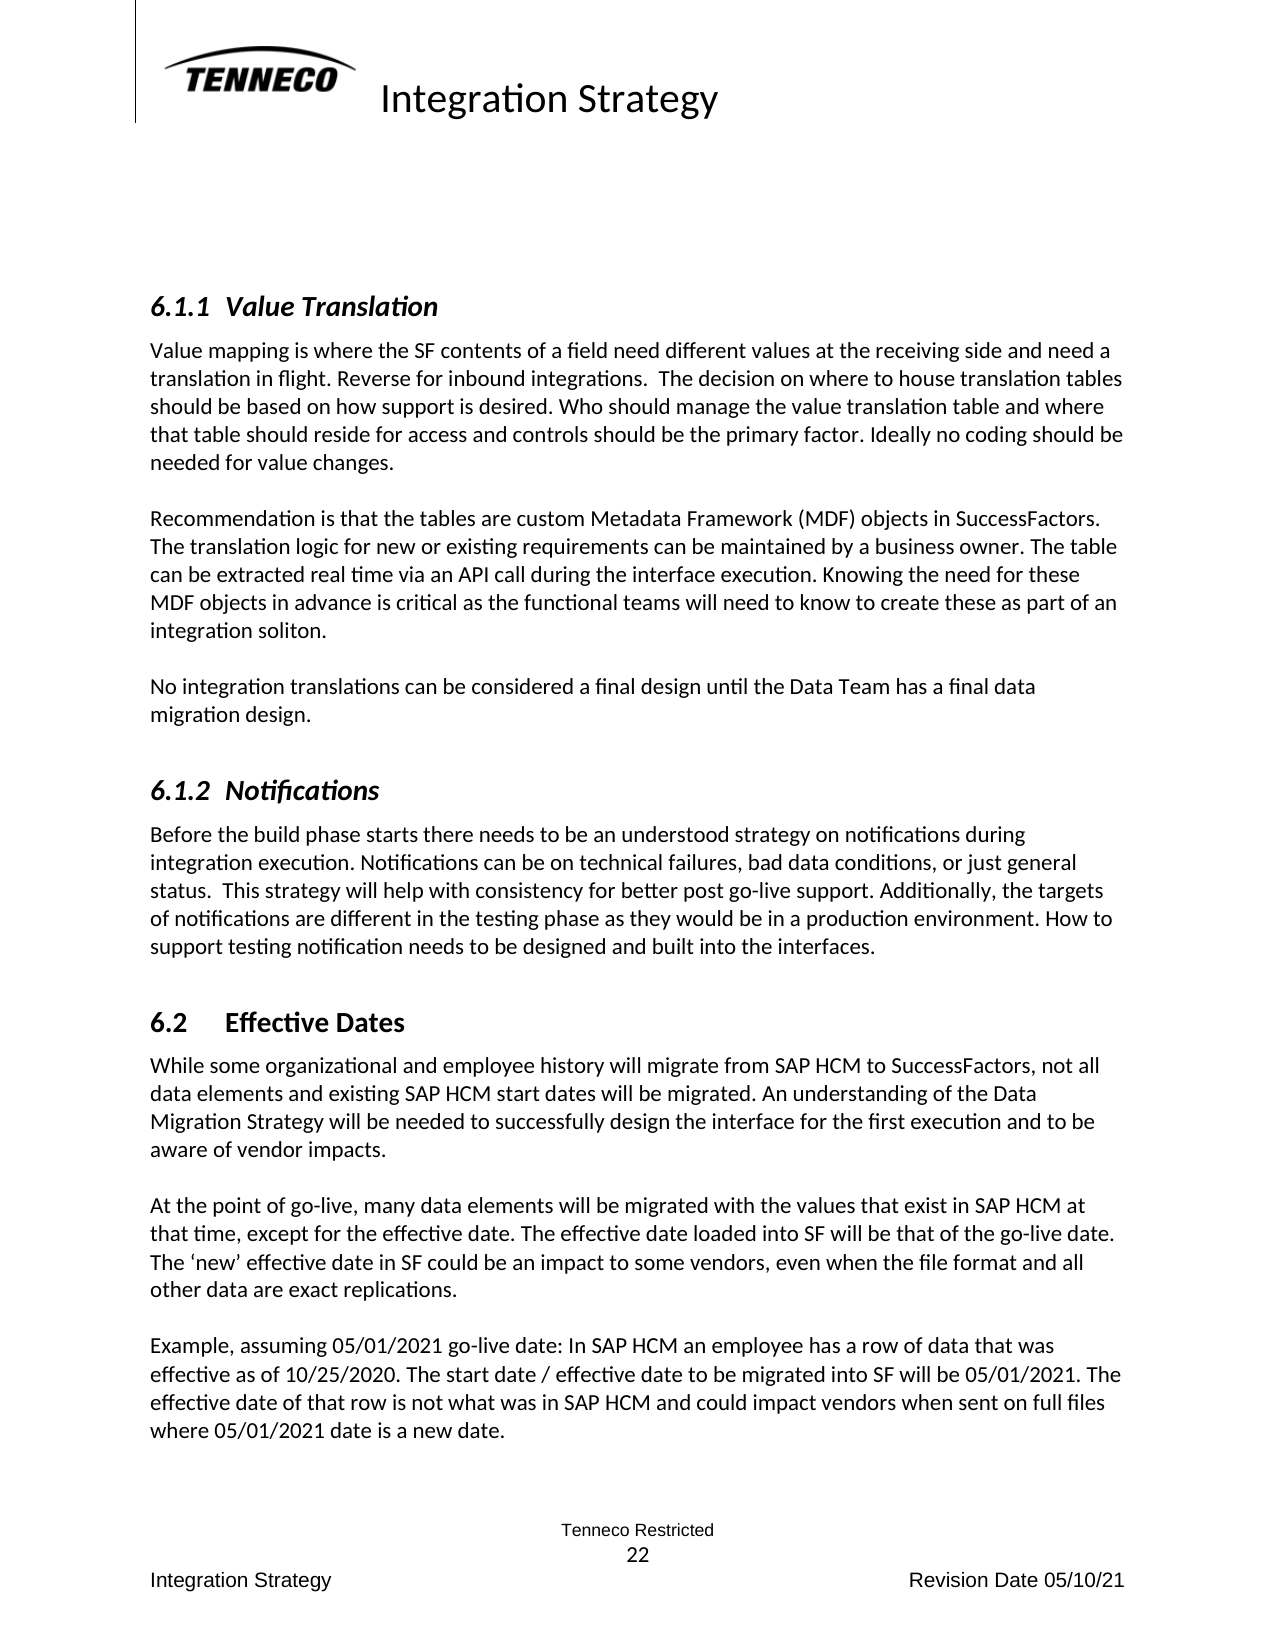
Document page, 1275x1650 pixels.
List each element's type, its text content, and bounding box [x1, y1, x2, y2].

text Example, assuming 05/01/2021 go-live date: In SAP HCM an employee has a row of data that was effective as of 10/25/2020. The start date / effective date to be migrated into SF will be 05/01/2021. The effective date of that row is not what was in SAP HCM and could impact vendors when sent on full files where 05/01/2021 date is a new date. [150, 1332, 1125, 1444]
text Recommendation is that the tables are custom Metadata Framework (MDF) objects in SuccessFactors. The translation logic for new or existing requirements can be maintained by a business owner. The table can be extracted real time via an API call during the interface execution. Knowing the need for these MDF objects in advance is critical as the functional teams will need to know to create these as part of an integration soliton. [150, 504, 1125, 644]
text At the point of go-live, many data elements will be migrated with the values that exist in SAP HCM at that time, except for the effective date. The effective date loaded into SF will be that of the go-live date. The ‘new’ effective date in SF could be an impact to some vendors, even when the file format and all other data are exact replications. [150, 1192, 1125, 1304]
text While some organizational and employee history will migrate from SAP HCM to SuccessFactors, not all data elements and existing SAP HCM start dates will be migrated. An understanding of the Data Migration Strategy will be needed to successfully design the interface for the first execution and to be aware of vendor impacts. [150, 1051, 1125, 1163]
picture [150, 28, 381, 113]
text Before the build phase starts there needs to be an understood strategy on notifications during integration execution. Notifications can be on technical failures, bad data conditions, or just general status. This strategy will help with consistency for better post go-live support. Additionally, the targets of notifications are different in the testing phase as they would be in a production environment. How to support testing notification needs to be designed and built into the interfaces. [150, 820, 1125, 960]
subtitle Notifications [150, 772, 1125, 808]
subtitle Value Translation [150, 288, 1125, 324]
text Value mapping is where the SF contents of a field need different values at the receiving side and need a translation in flight. Reverse for inbound integrations. The decision on where to house translation tables should be based on how support is desired. Who should manage the value translation table and where that table should reside for access and controls should be the primary factor. Ideally no coding should be needed for value changes. [150, 336, 1125, 476]
subtitle Effective Dates [150, 1004, 1125, 1040]
text No integration translations can be considered a final design until the Data Team has a final data migration design. [150, 672, 1125, 728]
